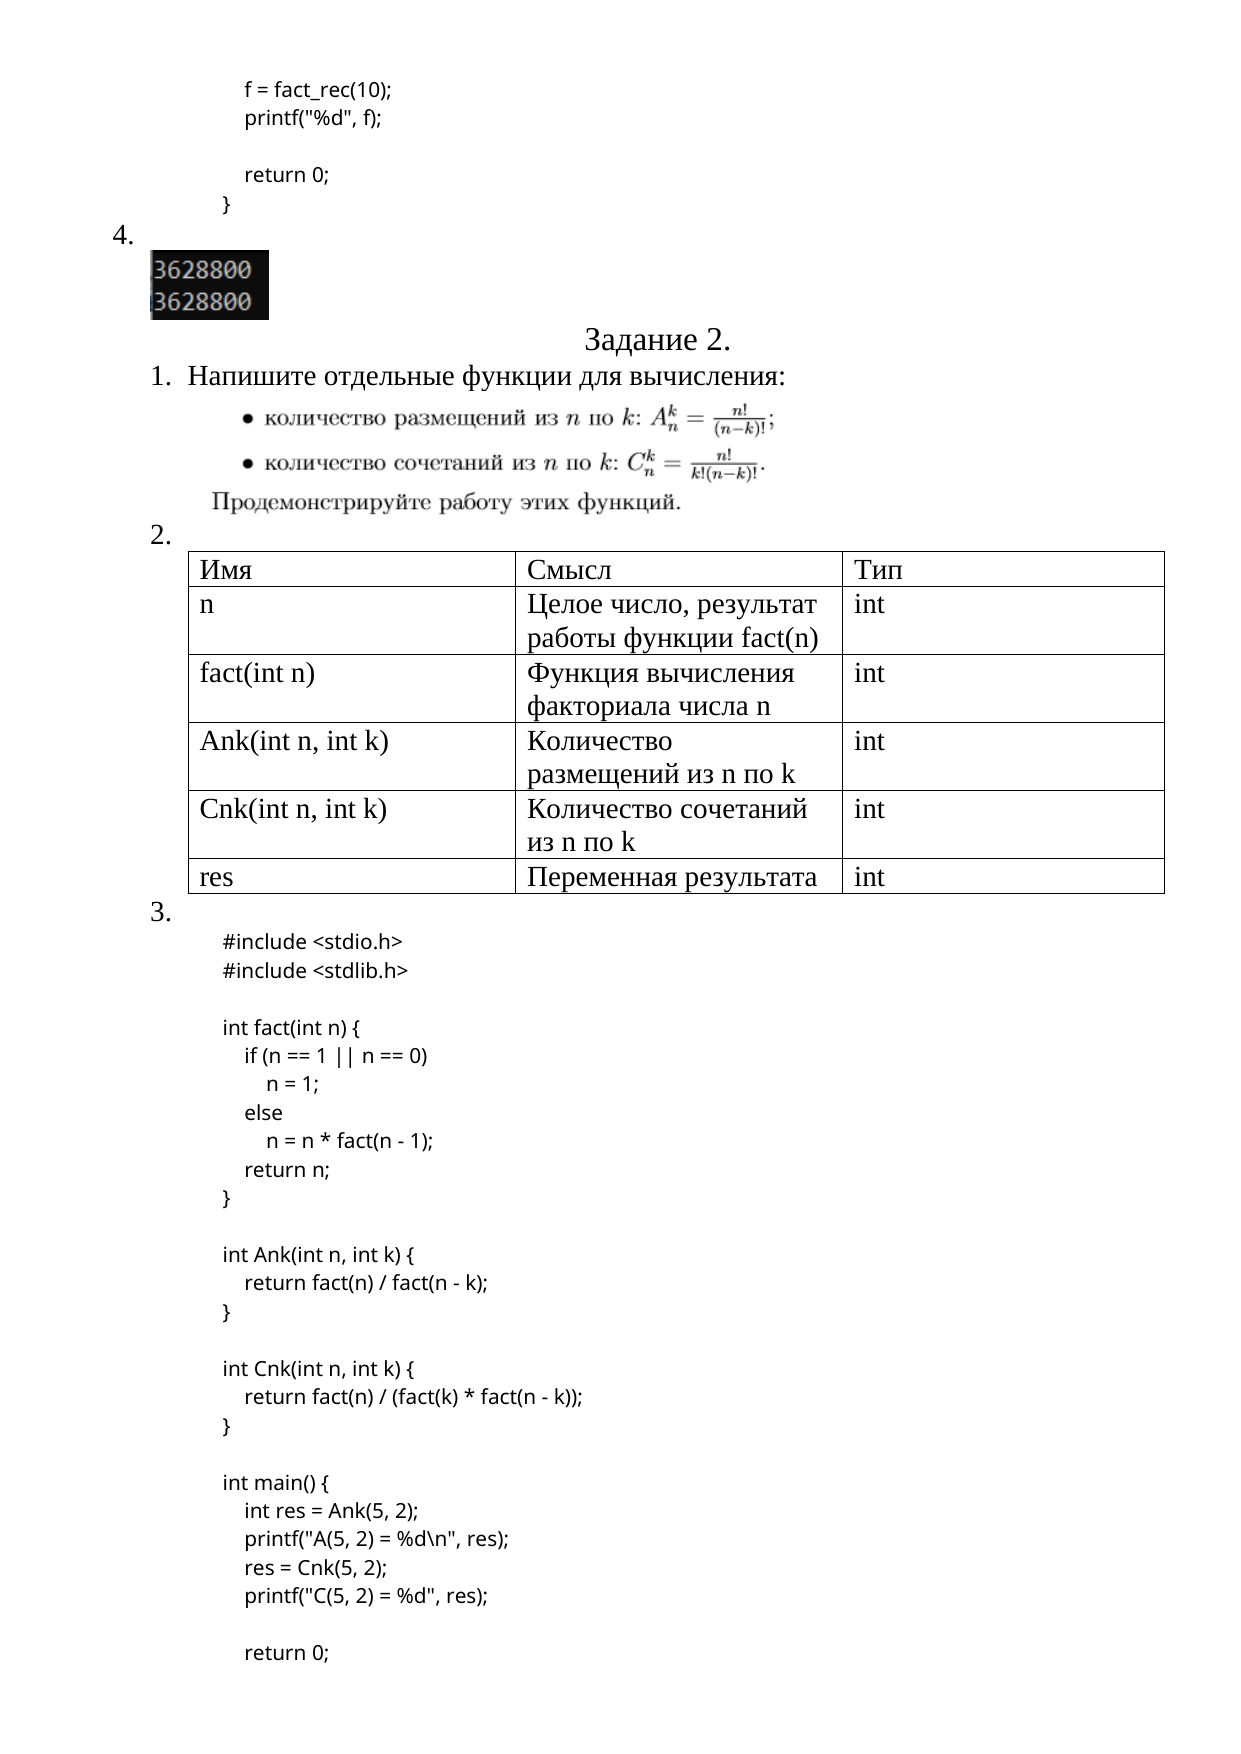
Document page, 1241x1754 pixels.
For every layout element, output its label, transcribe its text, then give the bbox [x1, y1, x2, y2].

text } [222, 1183, 1165, 1212]
text } [222, 189, 1165, 217]
text } [222, 1411, 1165, 1439]
table_cell Cnk(int n, int k) [189, 791, 515, 858]
text #include <stdlib.h> [222, 956, 1165, 984]
text return fact(n) / (fact(k) * fact(n - k)); [222, 1382, 1165, 1411]
text printf("%d", f); [222, 103, 1165, 132]
text int fact(int n) { [222, 1013, 1165, 1041]
text n = 1; [222, 1069, 1165, 1098]
table_header Имя [189, 552, 515, 586]
picture [150, 250, 269, 320]
text int res = Ank(5, 2); [222, 1496, 1165, 1524]
table_cell Переменная результата [516, 859, 842, 893]
text n = n * fact(n - 1); [222, 1126, 1165, 1155]
table_header Тип [843, 552, 1164, 586]
text return 0; [222, 160, 1165, 189]
table_cell res [189, 859, 515, 893]
table_cell Функция вычисления факториала числа n [516, 655, 842, 722]
table_cell int [843, 859, 1164, 893]
text int Cnk(int n, int k) { [222, 1354, 1165, 1382]
picture [187, 391, 790, 518]
text int main() { [222, 1468, 1165, 1496]
text f = fact_rec(10); [222, 75, 1165, 103]
text } [222, 1297, 1165, 1325]
text printf("A(5, 2) = %d\n", res); [222, 1524, 1165, 1553]
text res = Cnk(5, 2); [222, 1553, 1165, 1581]
table_cell Количество сочетаний из n по k [516, 791, 842, 858]
text return 0; [222, 1638, 1165, 1667]
table_cell int [843, 791, 1164, 858]
list Напишите отдельные функции для вычисления: [150, 358, 1165, 391]
text else [222, 1098, 1165, 1126]
text return fact(n) / fact(n - k); [222, 1268, 1165, 1297]
text return n; [222, 1155, 1165, 1183]
table_cell Ank(int n, int k) [189, 723, 515, 790]
table_cell n [189, 587, 515, 654]
text Задание 2. [150, 319, 1165, 358]
text #include <stdio.h> [222, 927, 1165, 956]
text printf("C(5, 2) = %d", res); [222, 1581, 1165, 1610]
table_cell Количество размещений из n по k [516, 723, 842, 790]
table_cell Целое число, результат работы функции fact(n) [516, 587, 842, 654]
table_cell int [843, 723, 1164, 790]
text if (n == 1 || n == 0) [222, 1041, 1165, 1069]
table_cell int [843, 587, 1164, 654]
table_cell int [843, 655, 1164, 722]
table_cell fact(int n) [189, 655, 515, 722]
table_header Смысл [516, 552, 842, 586]
text int Ank(int n, int k) { [222, 1240, 1165, 1268]
